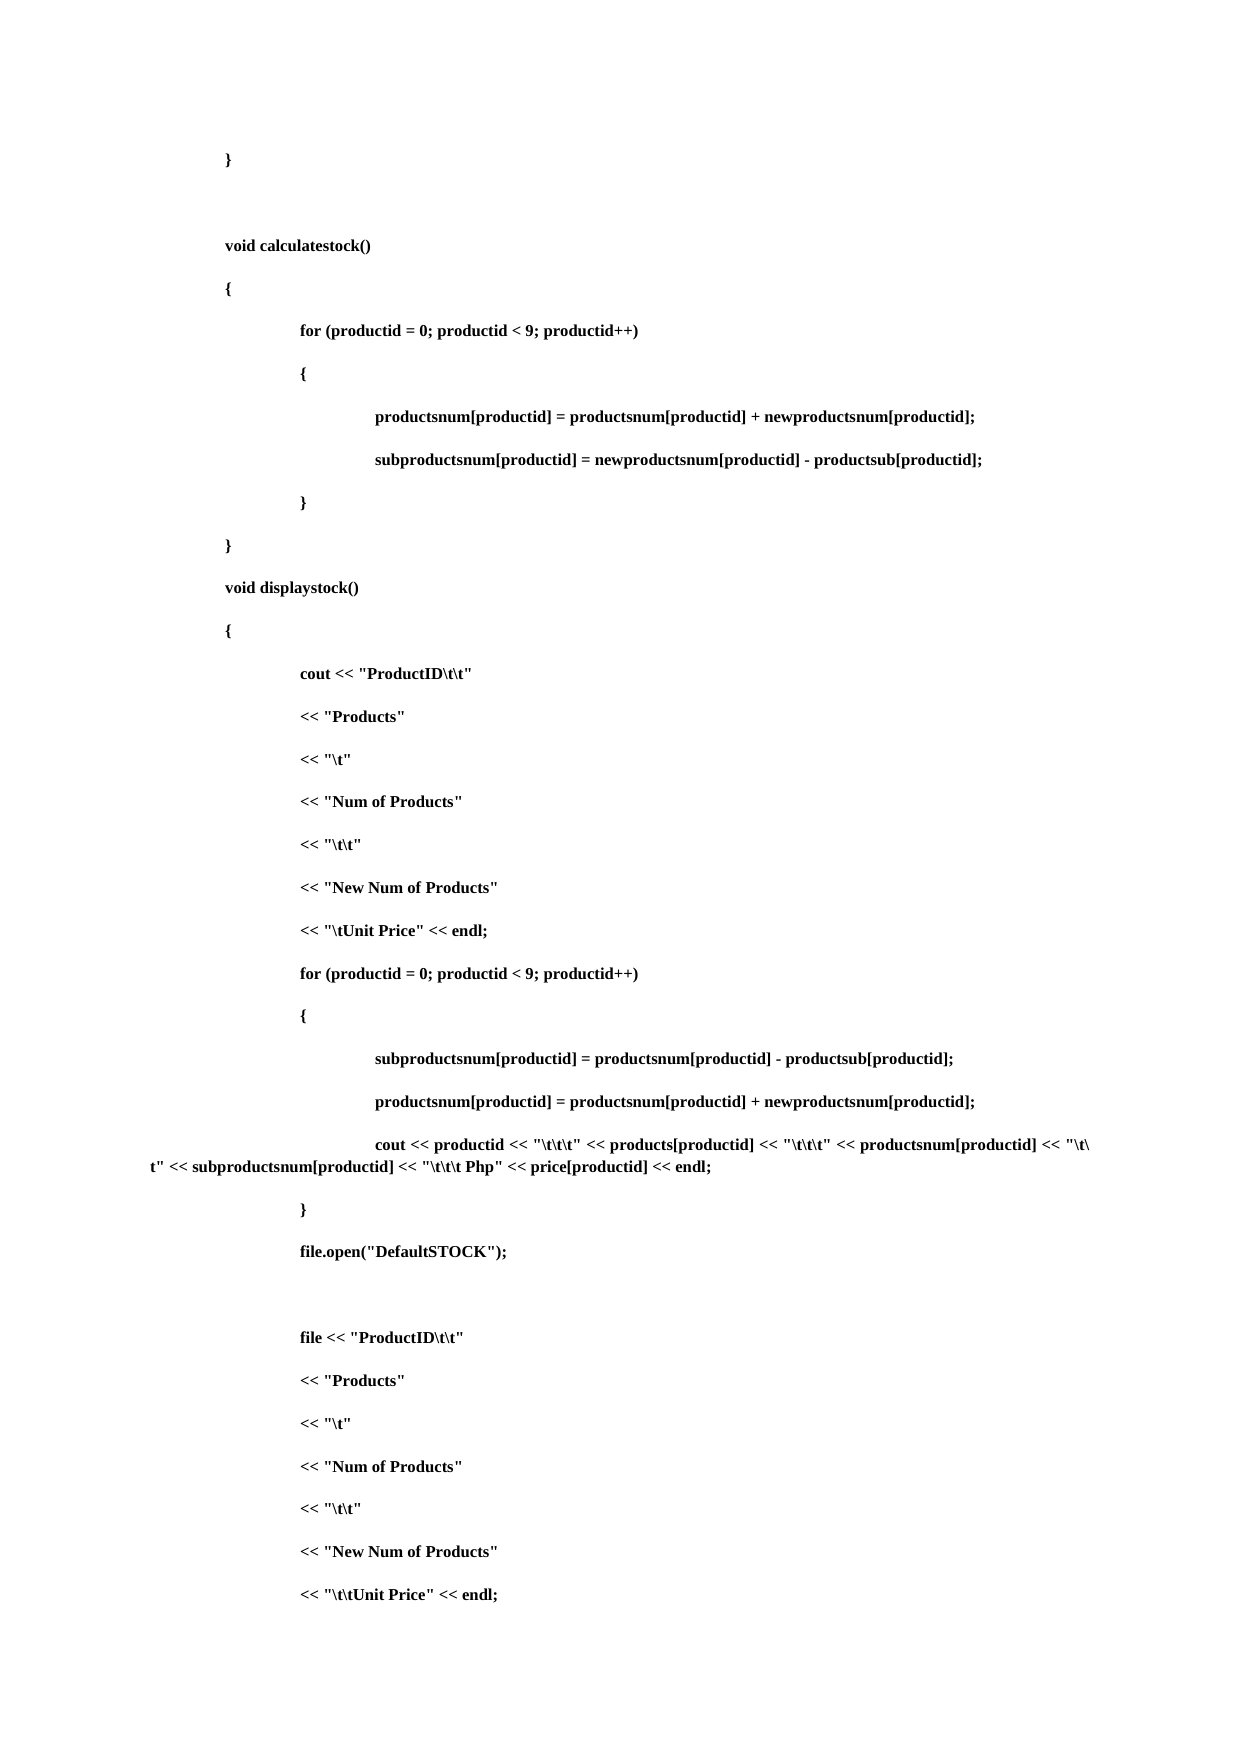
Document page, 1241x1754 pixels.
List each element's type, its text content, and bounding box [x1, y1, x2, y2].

text << "\t" [150, 1413, 1090, 1433]
text productsnum[productid] = productsnum[productid] + newproductsnum[productid]; [150, 1092, 1090, 1111]
text << "New Num of Products" [150, 1542, 1090, 1561]
text subproductsnum[productid] = productsnum[productid] - productsub[productid]; [150, 1049, 1090, 1068]
text file << "ProductID\t\t" [150, 1328, 1090, 1347]
text productsnum[productid] = productsnum[productid] + newproductsnum[productid]; [150, 407, 1090, 426]
text void calculatestock() [150, 236, 1090, 255]
text << "Products" [150, 1371, 1090, 1390]
text << "Num of Products" [150, 1456, 1090, 1476]
text cout << productid << "\t\t\t" << products[productid] << "\t\t\t" << productsnum[productid] << "\t\t" << subproductsnum[productid] << "\t\t\t Php" << price[productid] << endl; [150, 1135, 1090, 1176]
text subproductsnum[productid] = newproductsnum[productid] - productsub[productid]; [150, 450, 1090, 469]
text << "Num of Products" [150, 792, 1090, 811]
text { [150, 621, 1090, 640]
text file.open("DefaultSTOCK"); [150, 1242, 1090, 1261]
text << "New Num of Products" [150, 878, 1090, 897]
text { [150, 364, 1090, 383]
text << "\t\t" [150, 1499, 1090, 1518]
text cout << "ProductID\t\t" [150, 664, 1090, 683]
text for (productid = 0; productid < 9; productid++) [150, 963, 1090, 983]
text << "\t\tUnit Price" << endl; [150, 1585, 1090, 1604]
text { [150, 278, 1090, 298]
text } [150, 1199, 1090, 1219]
text } [150, 535, 1090, 554]
text void displaystock() [150, 578, 1090, 597]
text for (productid = 0; productid < 9; productid++) [150, 321, 1090, 340]
text << "\tUnit Price" << endl; [150, 921, 1090, 940]
text << "\t\t" [150, 835, 1090, 854]
text } [150, 150, 1090, 169]
text << "\t" [150, 749, 1090, 768]
text << "Products" [150, 707, 1090, 726]
text { [150, 1006, 1090, 1025]
text } [150, 492, 1090, 512]
